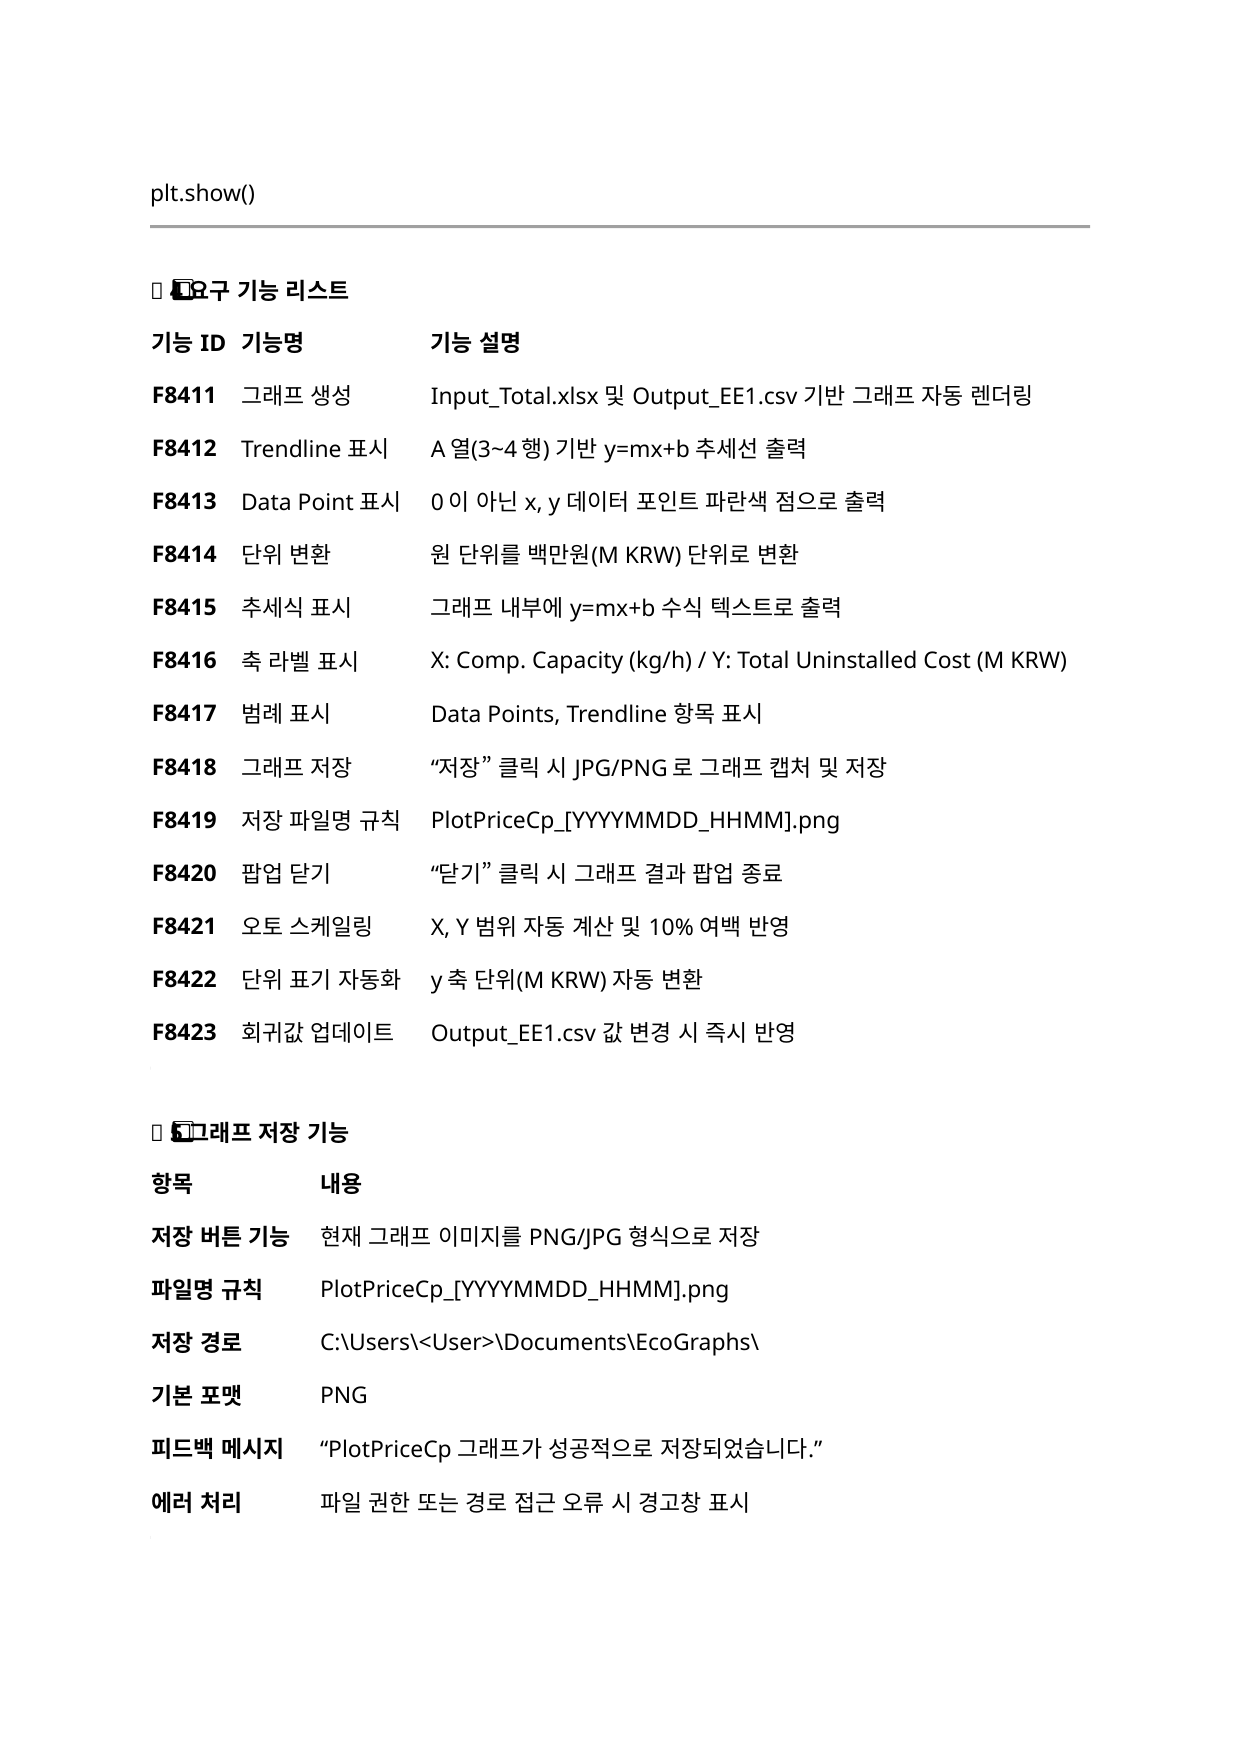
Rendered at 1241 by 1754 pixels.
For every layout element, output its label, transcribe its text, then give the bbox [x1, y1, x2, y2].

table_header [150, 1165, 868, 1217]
text 🔹 4️⃣ 요구 기능 리스트 [150, 273, 1090, 306]
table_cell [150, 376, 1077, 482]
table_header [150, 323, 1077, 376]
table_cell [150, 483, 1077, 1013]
text plt.show() [150, 177, 1090, 208]
text 🔹 5️⃣ 그래프 저장 기능 [150, 1114, 1090, 1148]
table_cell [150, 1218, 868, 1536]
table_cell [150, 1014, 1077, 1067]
